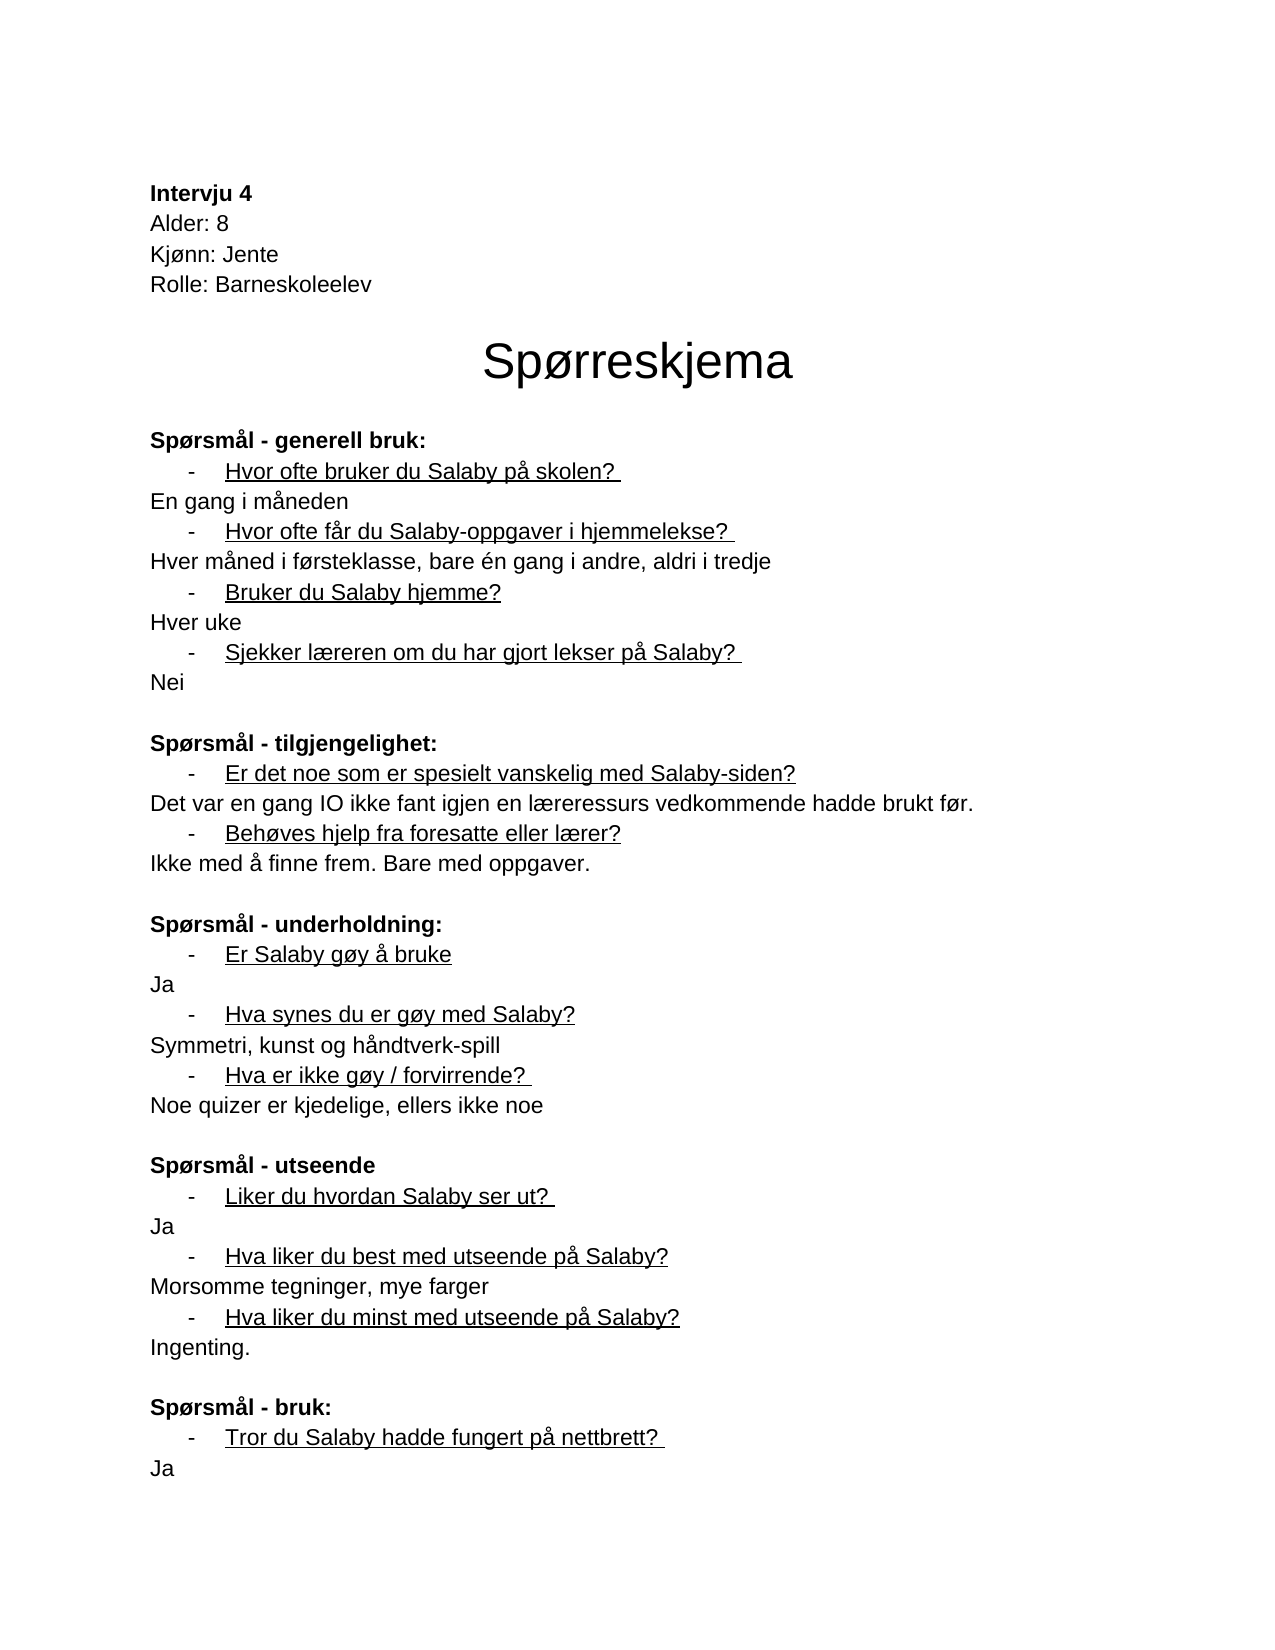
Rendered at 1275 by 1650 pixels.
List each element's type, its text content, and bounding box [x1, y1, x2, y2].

list Hvor ofte får du Salaby-oppgaver i hjemmelekse? [188, 518, 1125, 544]
list Sjekker læreren om du har gjort lekser på Salaby? [188, 639, 1125, 665]
text Ikke med å finne frem. Bare med oppgaver. [150, 850, 1125, 877]
text Symmetri, kunst og håndtverk-spill [150, 1032, 1125, 1058]
list Liker du hvordan Salaby ser ut? [188, 1183, 1125, 1209]
list Tror du Salaby hadde fungert på nettbrett? [188, 1424, 1125, 1451]
list Hva er ikke gøy / forvirrende? [188, 1062, 1125, 1088]
text Spørsmål - generell bruk: [150, 427, 1125, 454]
text Rolle: Barneskoleelev [150, 271, 1125, 297]
text Spørsmål - utseende [150, 1152, 1125, 1179]
list Bruker du Salaby hjemme? [188, 578, 1125, 605]
text Hver uke [150, 609, 1125, 635]
text Morsomme tegninger, mye farger [150, 1273, 1125, 1300]
list Hvor ofte bruker du Salaby på skolen? [188, 458, 1125, 484]
list Er det noe som er spesielt vanskelig med Salaby-siden? [188, 760, 1125, 786]
text En gang i måneden [150, 488, 1125, 514]
list Hva synes du er gøy med Salaby? [188, 1001, 1125, 1028]
list Behøves hjelp fra foresatte eller lærer? [188, 820, 1125, 847]
text Alder: 8 [150, 210, 1125, 237]
text Nei [150, 669, 1125, 696]
list Hva liker du minst med utseende på Salaby? [188, 1303, 1125, 1330]
text Ja [150, 971, 1125, 998]
text Ingenting. [150, 1334, 1125, 1360]
text Ja [150, 1213, 1125, 1239]
text Hver måned i førsteklasse, bare én gang i andre, aldri i tredje [150, 548, 1125, 575]
text Ja [150, 1454, 1125, 1481]
list Hva liker du best med utseende på Salaby? [188, 1243, 1125, 1269]
text Det var en gang IO ikke fant igjen en læreressurs vedkommende hadde brukt før. [150, 790, 1125, 816]
list Er Salaby gøy å bruke [188, 941, 1125, 967]
text Spørsmål - bruk: [150, 1394, 1125, 1421]
text Spørsmål - underholdning: [150, 911, 1125, 937]
text Kjønn: Jente [150, 241, 1125, 267]
text Noe quizer er kjedelige, ellers ikke noe [150, 1092, 1125, 1118]
text Spørreskjema [150, 331, 1125, 389]
text Spørsmål - tilgjengelighet: [150, 729, 1125, 756]
text Intervju 4 [150, 180, 1125, 207]
